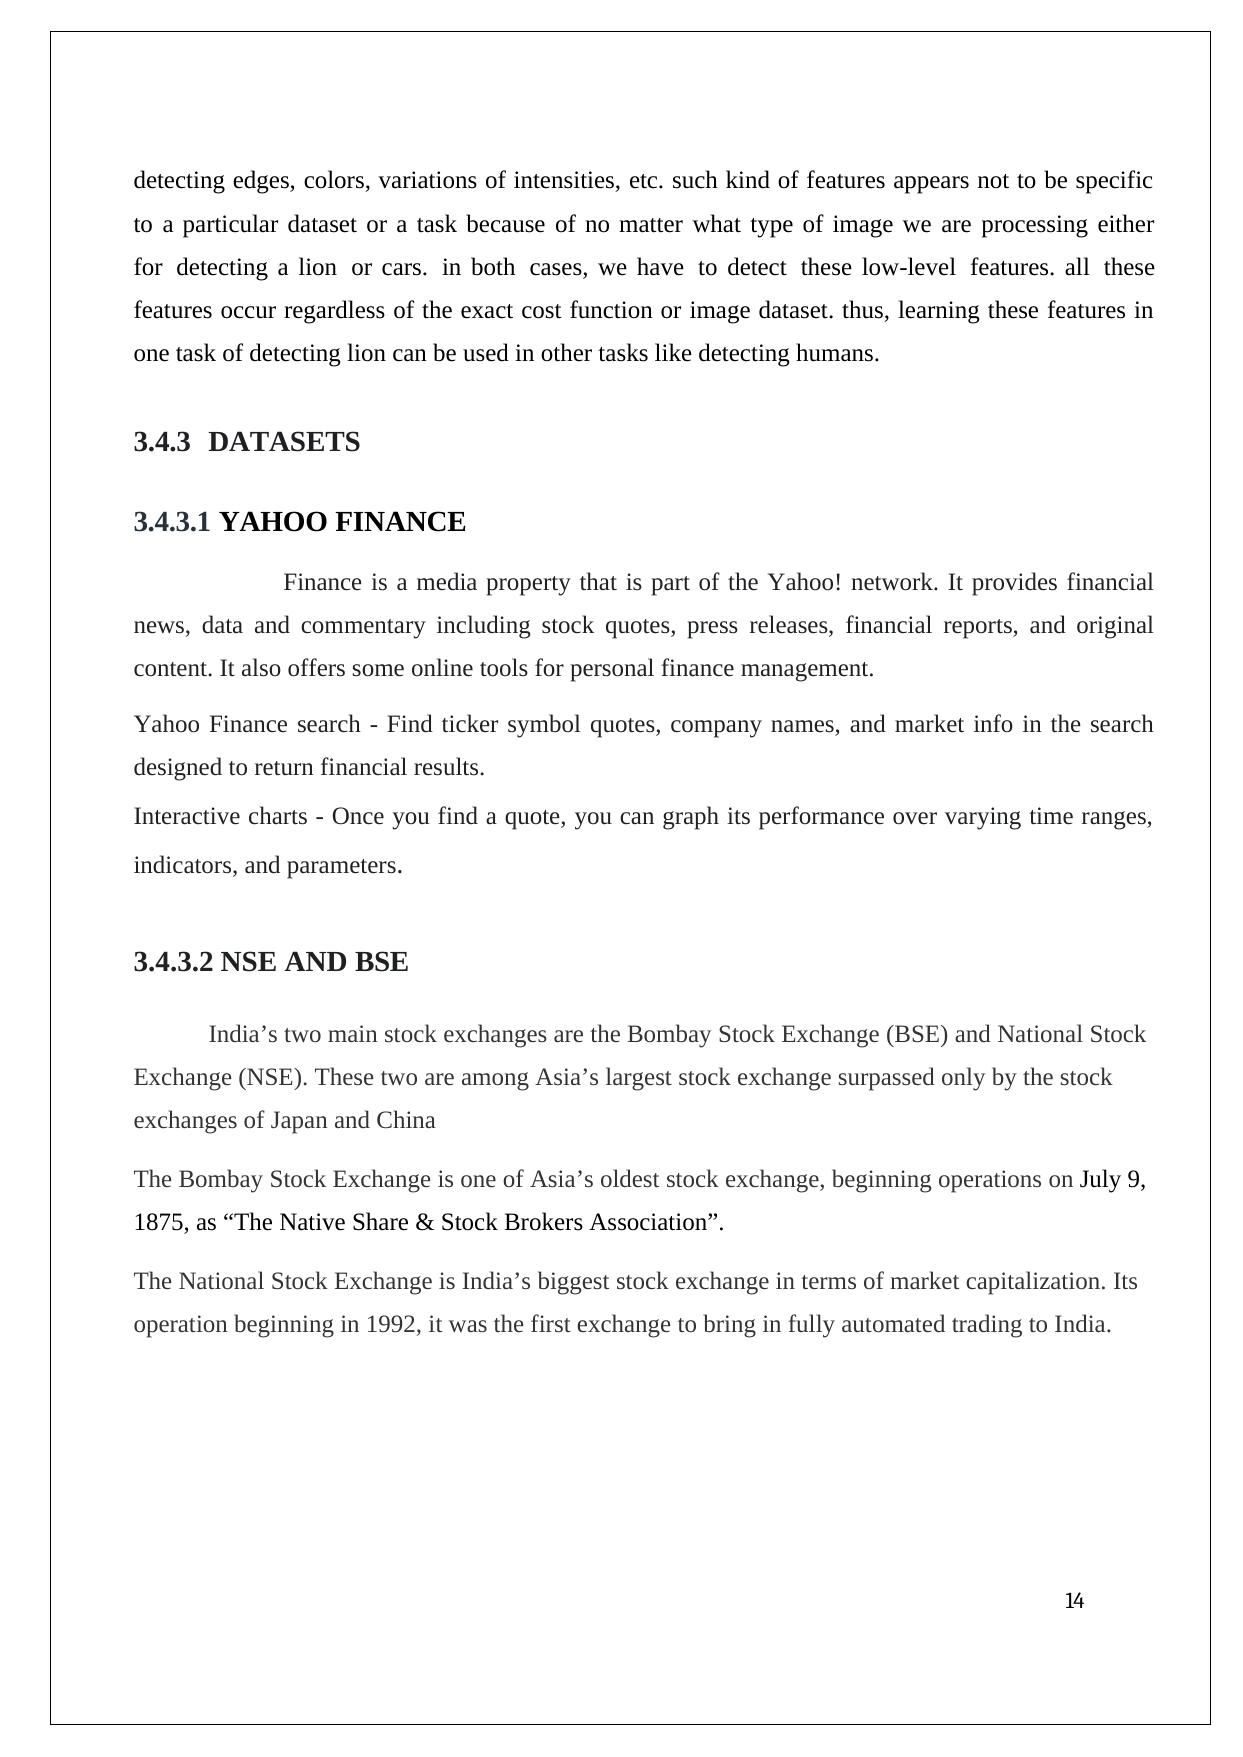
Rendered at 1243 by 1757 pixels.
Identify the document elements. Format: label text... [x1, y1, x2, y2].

text India’s two main stock exchanges are the Bombay Stock Exchange (BSE) and National Stock Exchange (NSE). These two are among Asia’s largest stock exchange surpassed only by the stock exchanges of Japan and China [133, 1019, 1178, 1134]
list DATASETS [133, 424, 1178, 458]
list NSE AND BSE [133, 944, 1178, 978]
text Finance is a media property that is part of the Yahoo! network. It provides financial news, data and commentary including stock quotes, press releases, financial reports, and original content. It also offers some online tools for personal finance management. [133, 567, 1155, 682]
text The National Stock Exchange is India’s biggest stock exchange in terms of market capitalization. Its operation beginning in 1992, it was the first exchange to bring in fully automated trading to India. [133, 1266, 1178, 1338]
text detecting edges, colors, variations of intensities, etc. such kind of features appears not to be specific to a particular dataset or a task because of no matter what type of image we are processing either for detecting a lion or cars. in both cases, we have to detect these low-level features. all these features occur regardless of the exact cost function or image dataset. thus, learning these features in one task of detecting lion can be used in other tasks like detecting humans. [133, 166, 1156, 367]
text Interactive charts - Once you find a quote, you can graph its performance over varying time ranges, indicators, and parameters. [133, 801, 1155, 881]
text The Bombay Stock Exchange is one of Asia’s oldest stock exchange, beginning operations on July 9, 1875, as “The Native Share & Stock Brokers Association”. [133, 1164, 1178, 1236]
text Yahoo Finance search - Find ticker symbol quotes, company names, and market info in the search designed to return financial results. [133, 709, 1155, 781]
subtitle YAHOO FINANCE [133, 504, 1178, 538]
